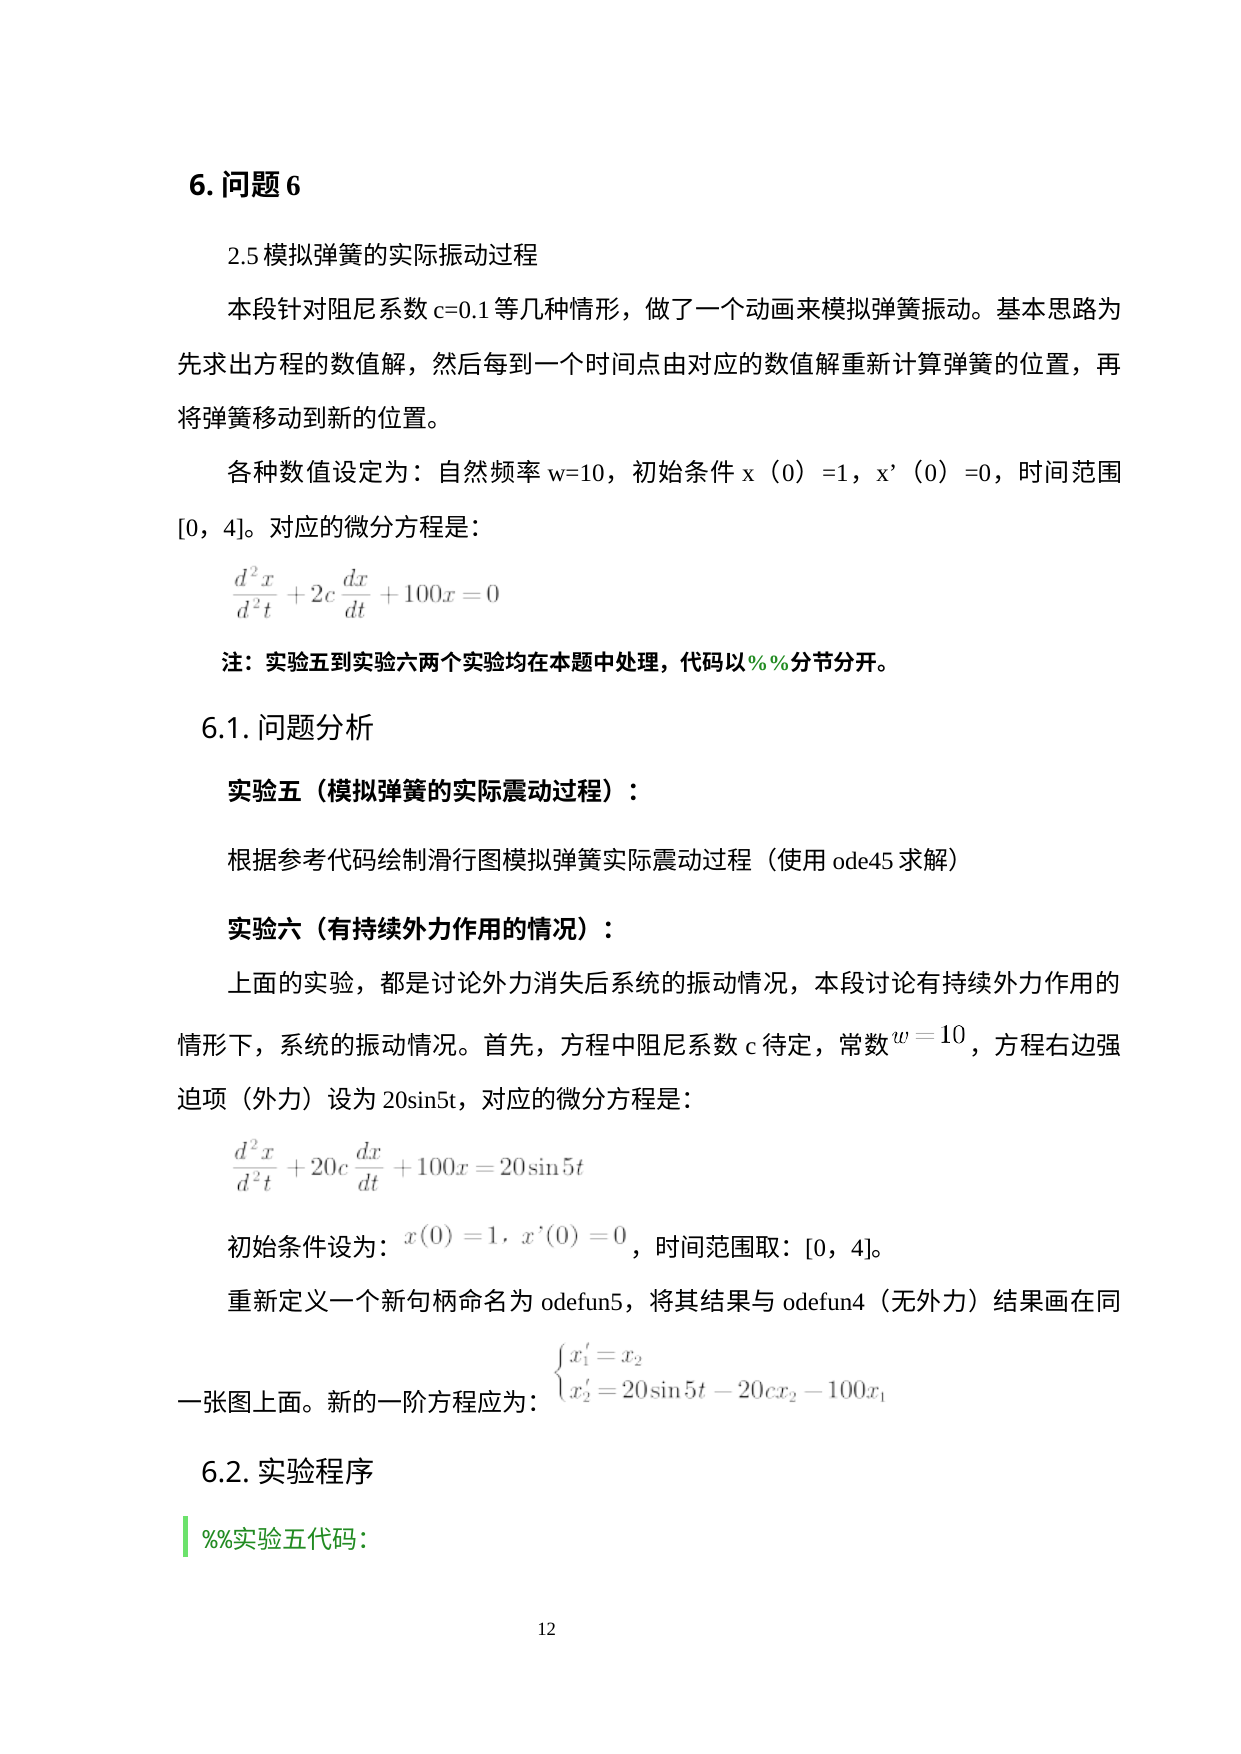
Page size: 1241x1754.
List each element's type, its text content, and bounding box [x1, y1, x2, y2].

text 实验五（模拟弹簧的实际震动过程）： [177, 772, 1122, 808]
text 上面的实验，都是讨论外力消失后系统的振动情况，本段讨论有持续外力作用的情形下，系统的振动情况。首先，方程中阻尼系数c待定，常数，方程右边强迫项（外力）设为20sin5t，对应的微分方程是： [177, 963, 1122, 1116]
text 重新定义一个新句柄命名为odefun5，将其结果与odefun4（无外力）结果画在同一张图上面。新的一阶方程应为： [177, 1282, 1122, 1418]
text 各种数值设定为：自然频率w=10，初始条件x（0）=1，x’（0）=0，时间范围[0，4]。对应的微分方程是： [177, 453, 1122, 543]
text 实验六（有持续外力作用的情况）： [177, 909, 1122, 945]
text %%实验五代码： [188, 1516, 1122, 1557]
subtitle 问题分析 [201, 705, 1122, 747]
text 初始条件设为：，时间范围取：[0，4]。 [177, 1218, 1122, 1264]
text 注：实验五到实验六两个实验均在本题中处理，代码以%%分节分开。 [177, 645, 1122, 677]
text 根据参考代码绘制滑行图模拟弹簧实际震动过程（使用ode45求解） [177, 826, 1122, 891]
text 本段针对阻尼系数c=0.1等几种情形，做了一个动画来模拟弹簧振动。基本思路为先求出方程的数值解，然后每到一个时间点由对应的数值解重新计算弹簧的位置，再将弹簧移动到新的位置。 [177, 290, 1122, 435]
subtitle 实验程序 [201, 1449, 1122, 1491]
subtitle 问题6 [189, 162, 1122, 204]
text 2.5模拟弹簧的实际振动过程 [177, 235, 1122, 272]
